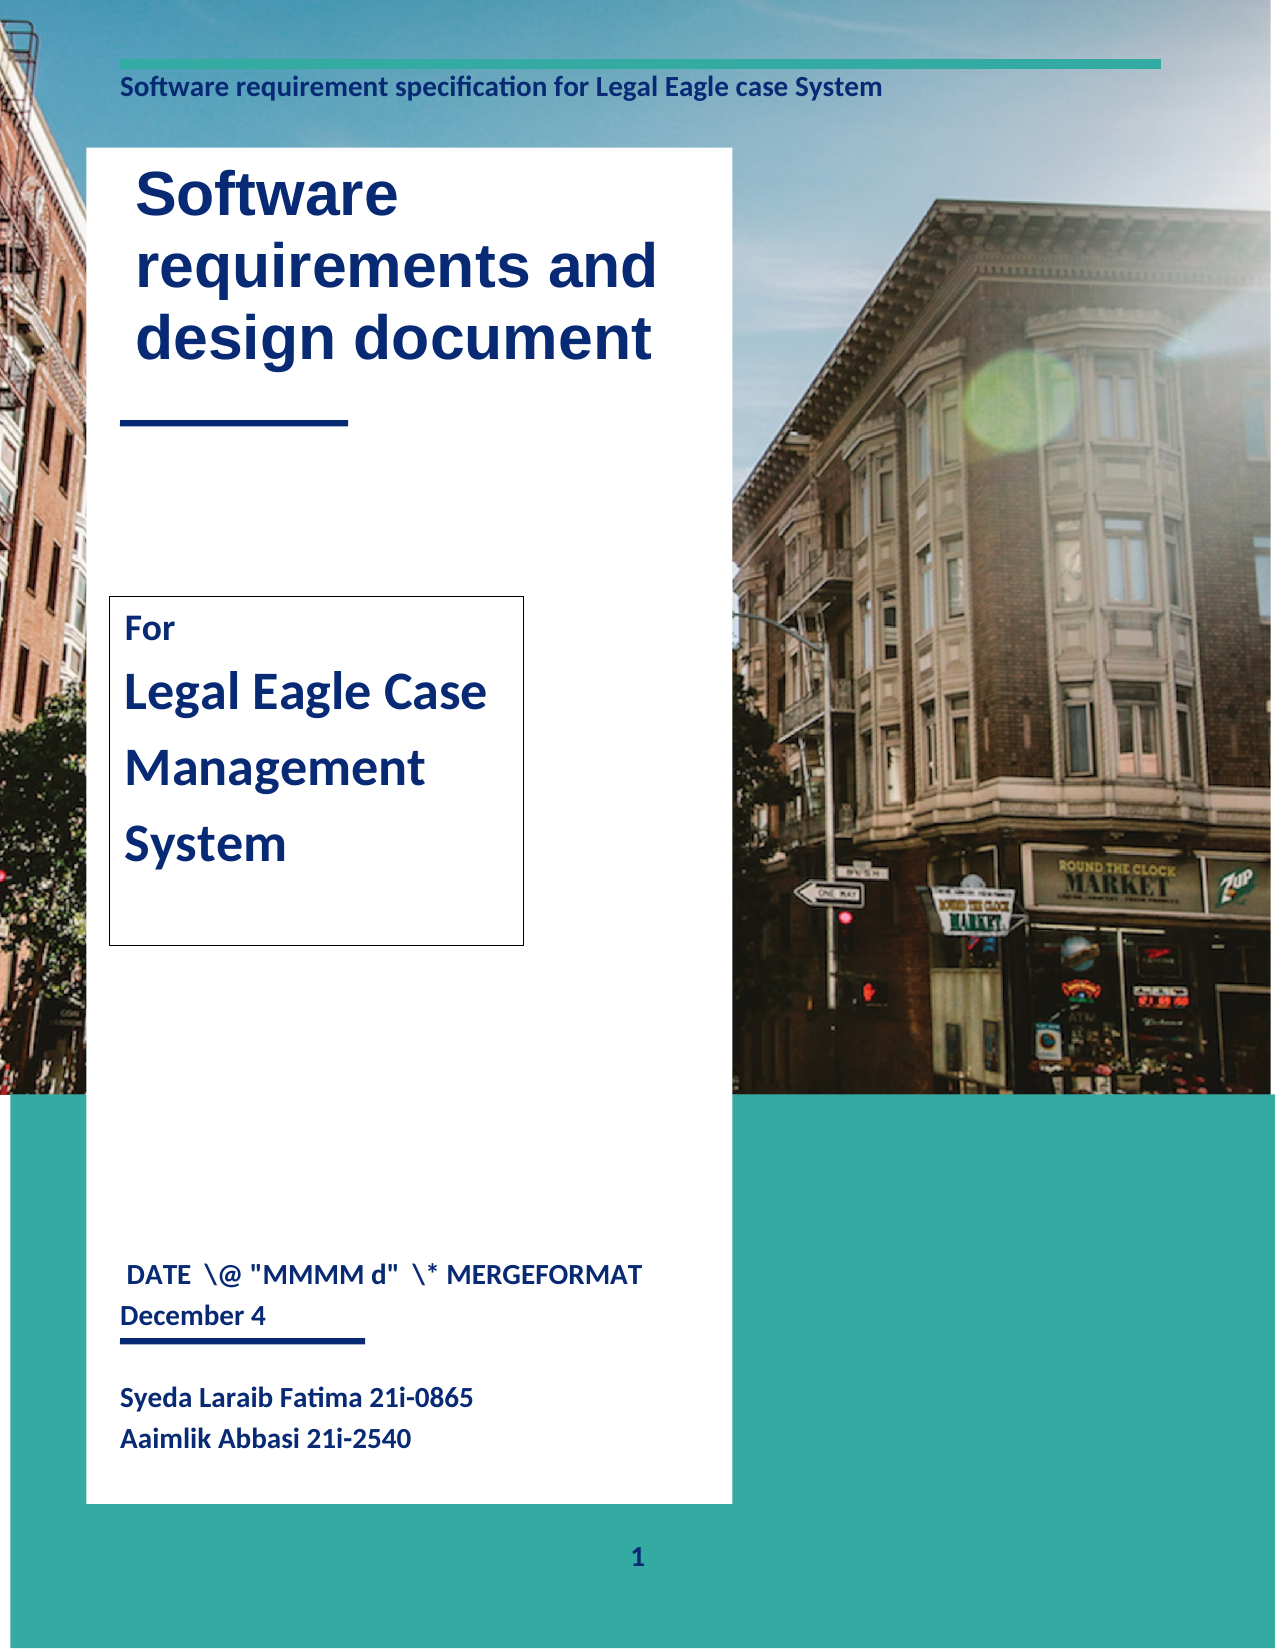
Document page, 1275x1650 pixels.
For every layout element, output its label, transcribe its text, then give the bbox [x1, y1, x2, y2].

table_cell Syeda Laraib Fatima 21i-0865 Aaimlik Abbasi 21i-2540 [120, 1256, 701, 1516]
table_header [120, 149, 701, 461]
table_cell [120, 461, 701, 1256]
picture [0, 0, 1271, 1095]
